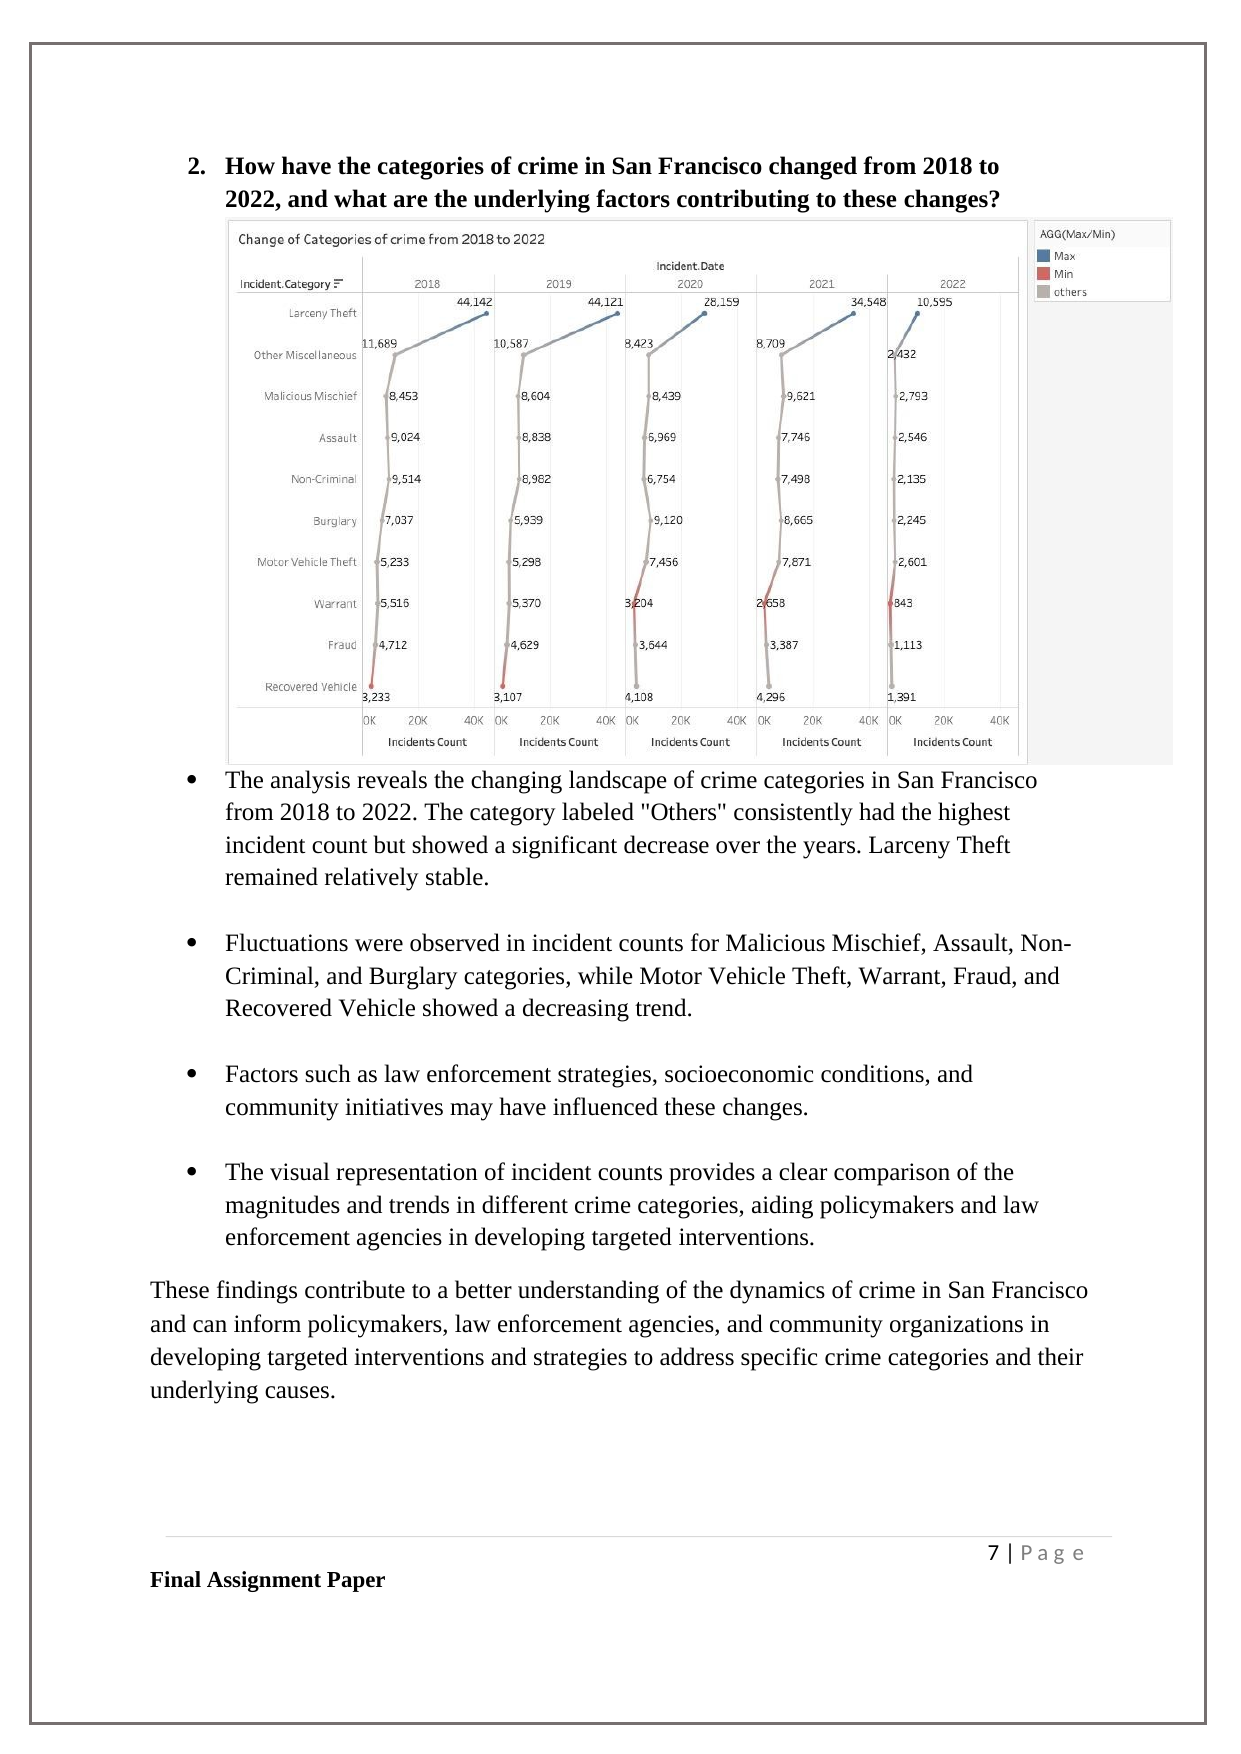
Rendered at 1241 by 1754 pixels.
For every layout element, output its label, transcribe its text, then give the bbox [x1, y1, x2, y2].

list The analysis reveals the changing landscape of crime categories in San Francisco from 2018 to 2022. The category labeled "Others" consistently had the highest incident count but showed a significant decrease over the years. Larceny Theft remained relatively stable. [187, 765, 1038, 891]
list Factors such as law enforcement strategies, socioeconomic conditions, and community initiatives may have influenced these changes. [187, 1059, 974, 1120]
list Fluctuations were observed in incident counts for Malicious Mischief, Assault, Non- Criminal, and Burglary categories, while Motor Vehicle Theft, Warrant, Fraud, and Recovered Vehicle showed a decreasing trend. [187, 928, 1072, 1022]
picture [225, 217, 1173, 765]
list The visual representation of incident counts provides a clear comparison of the magnitudes and trends in different crime categories, aiding policymakers and law enforcement agencies in developing targeted interventions. [187, 1157, 1039, 1251]
text Final Assignment Paper [150, 1566, 389, 1593]
subtitle How have the categories of crime in San Francisco changed from 2018 to 2022, and what are the underlying factors contributing to these changes? [187, 151, 1062, 213]
list | P a g e [987, 1538, 1176, 1567]
text These findings contribute to a better understanding of the dynamics of crime in San Francisco and can inform policymakers, law enforcement agencies, and community organizations in developing targeted interventions and strategies to address specific crime categories and their underlying causes. [150, 1276, 1090, 1403]
